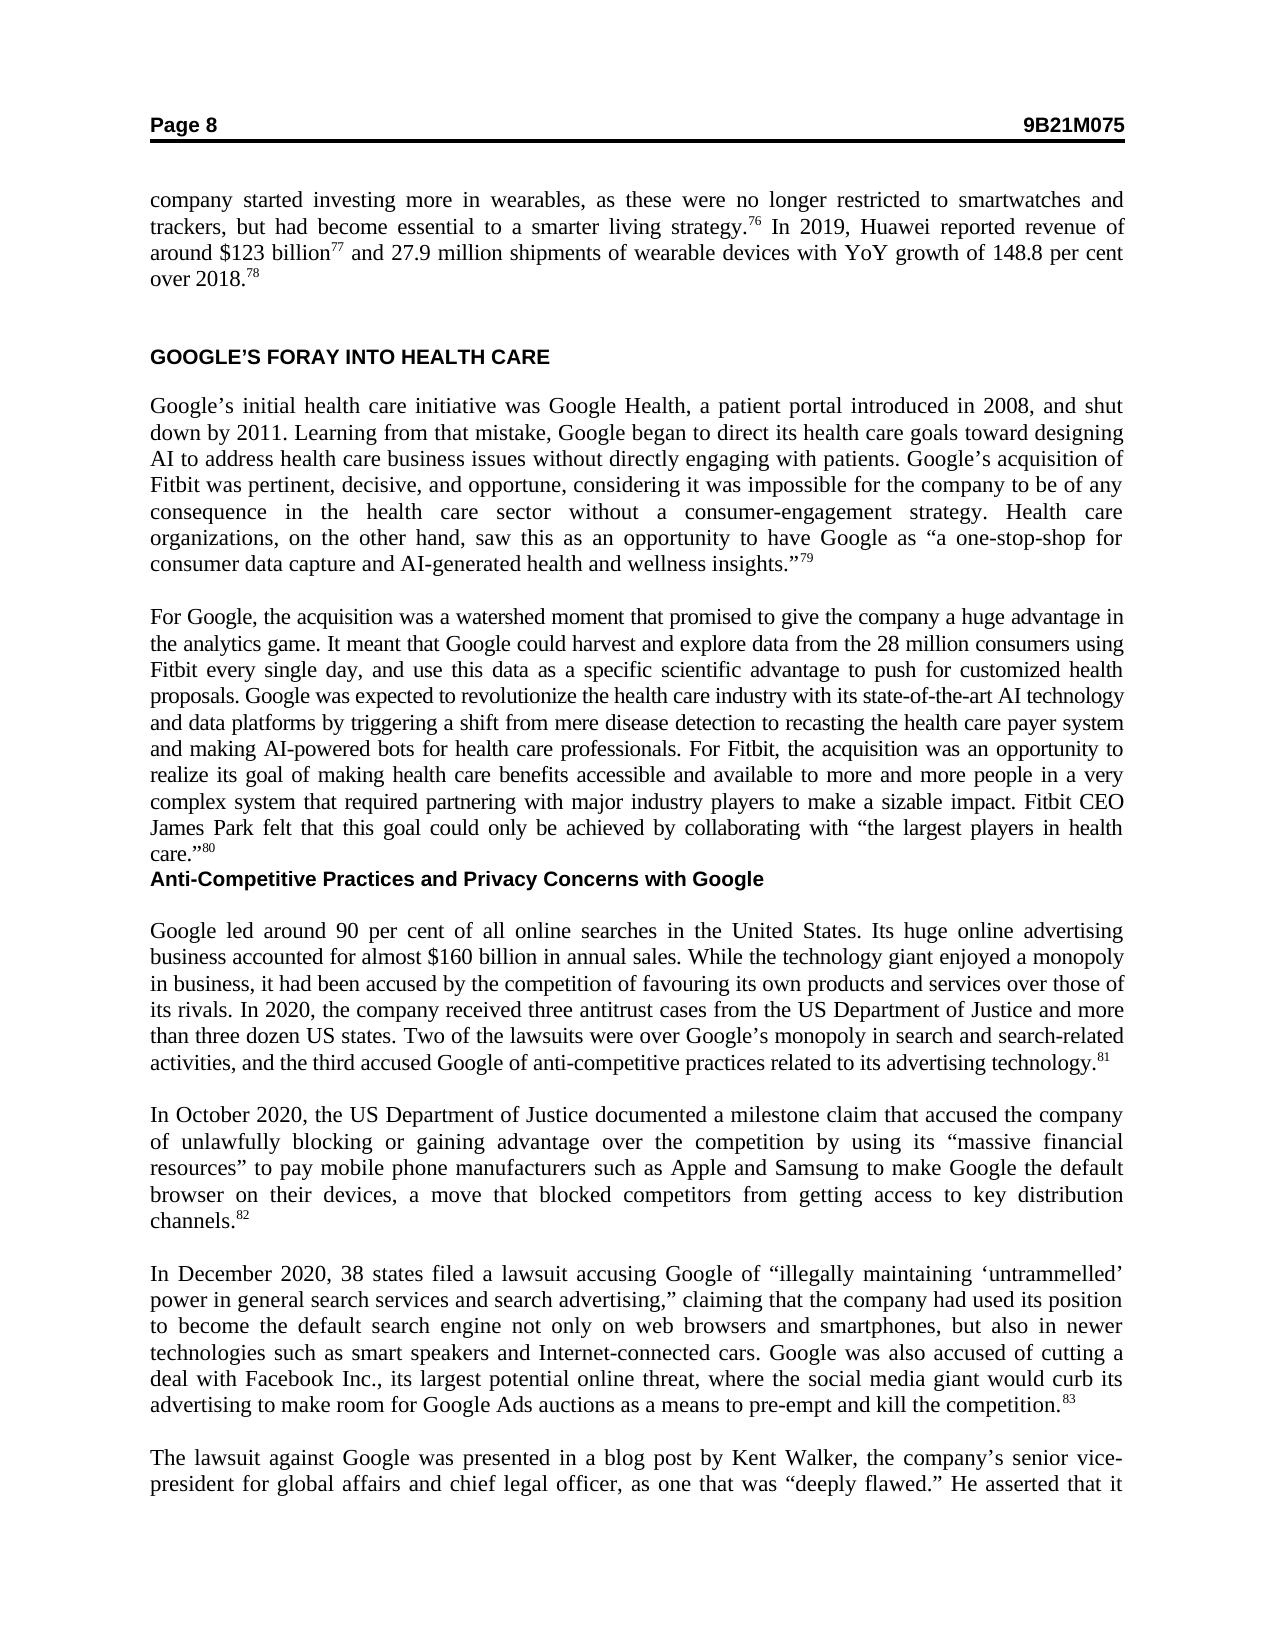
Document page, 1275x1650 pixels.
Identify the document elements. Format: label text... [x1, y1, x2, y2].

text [150, 1444, 1125, 1497]
text GOOGLE’S FORAY INTO HEALTH CARE [150, 344, 1125, 368]
text Google’s initial health care initiative was Google Health, a patient portal introduced in 2008, and shut down by 2011. Learning from that mistake, Google began to direct its health care goals toward designing AI to address health care business issues without directly engaging with patients. Google’s acquisition of Fitbit was pertinent, decisive, and opportune, considering it was impossible for the company to be of any consequence in the health care sector without a consumer-engagement strategy. Health care organizations, on the other hand, saw this as an opportunity to have Google as “a one-stop-shop for consumer data capture and AI-generated health and wellness insights.” [150, 392, 1125, 577]
text Google led around 90 per cent of all online searches in the United States. Its huge online advertising business accounted for almost $160 billion in annual sales. While the technology giant enjoyed a monopoly in business, it had been accused by the competition of favouring its own products and services over those of its rivals. In 2020, the company received three antitrust cases from the US Department of Justice and more than three dozen US states. Two of the lawsuits were over Google’s monopoly in search and search-related activities, and the third accused Google of anti-competitive practices related to its advertising technology. [150, 917, 1125, 1075]
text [150, 186, 1125, 292]
text In October 2020, the US Department of Justice documented a milestone claim that accused the company of unlawfully blocking or gaining advantage over the competition by using its “massive financial resources” to pay mobile phone manufacturers such as Apple and Samsung to make Google the default browser on their devices, a move that blocked competitors from getting access to key distribution channels. [150, 1102, 1125, 1233]
text Anti-Competitive Practices and Privacy Concerns with Google [150, 867, 1125, 891]
text In December 2020, 38 states filed a lawsuit accusing Google of “illegally maintaining ‘untrammelled’ power in general search services and search advertising,” claiming that the company had used its position to become the default search engine not only on web browsers and smartphones, but also in newer technologies such as smart speakers and Internet-connected cars. Google was also accused of cutting a deal with Facebook Inc., its largest potential online threat, where the social media giant would curb its advertising to make room for Google Ads auctions as a means to pre-empt and kill the competition. [150, 1260, 1125, 1418]
text For Google, the acquisition was a watershed moment that promised to give the company a huge advantage in the analytics game. It meant that Google could harvest and explore data from the 28 million consumers using Fitbit every single day, and use this data as a specific scientific advantage to push for customized health proposals. Google was expected to revolutionize the health care industry with its state-of-the-art AI technology and data platforms by triggering a shift from mere disease detection to recasting the health care payer system and making AI-powered bots for health care professionals. For Fitbit, the acquisition was an opportunity to realize its goal of making health care benefits accessible and available to more and more people in a very complex system that required partnering with major industry players to make a sizable impact. Fitbit CEO James Park felt that this goal could only be achieved by collaborating with “the largest players in health care.” [150, 603, 1125, 867]
